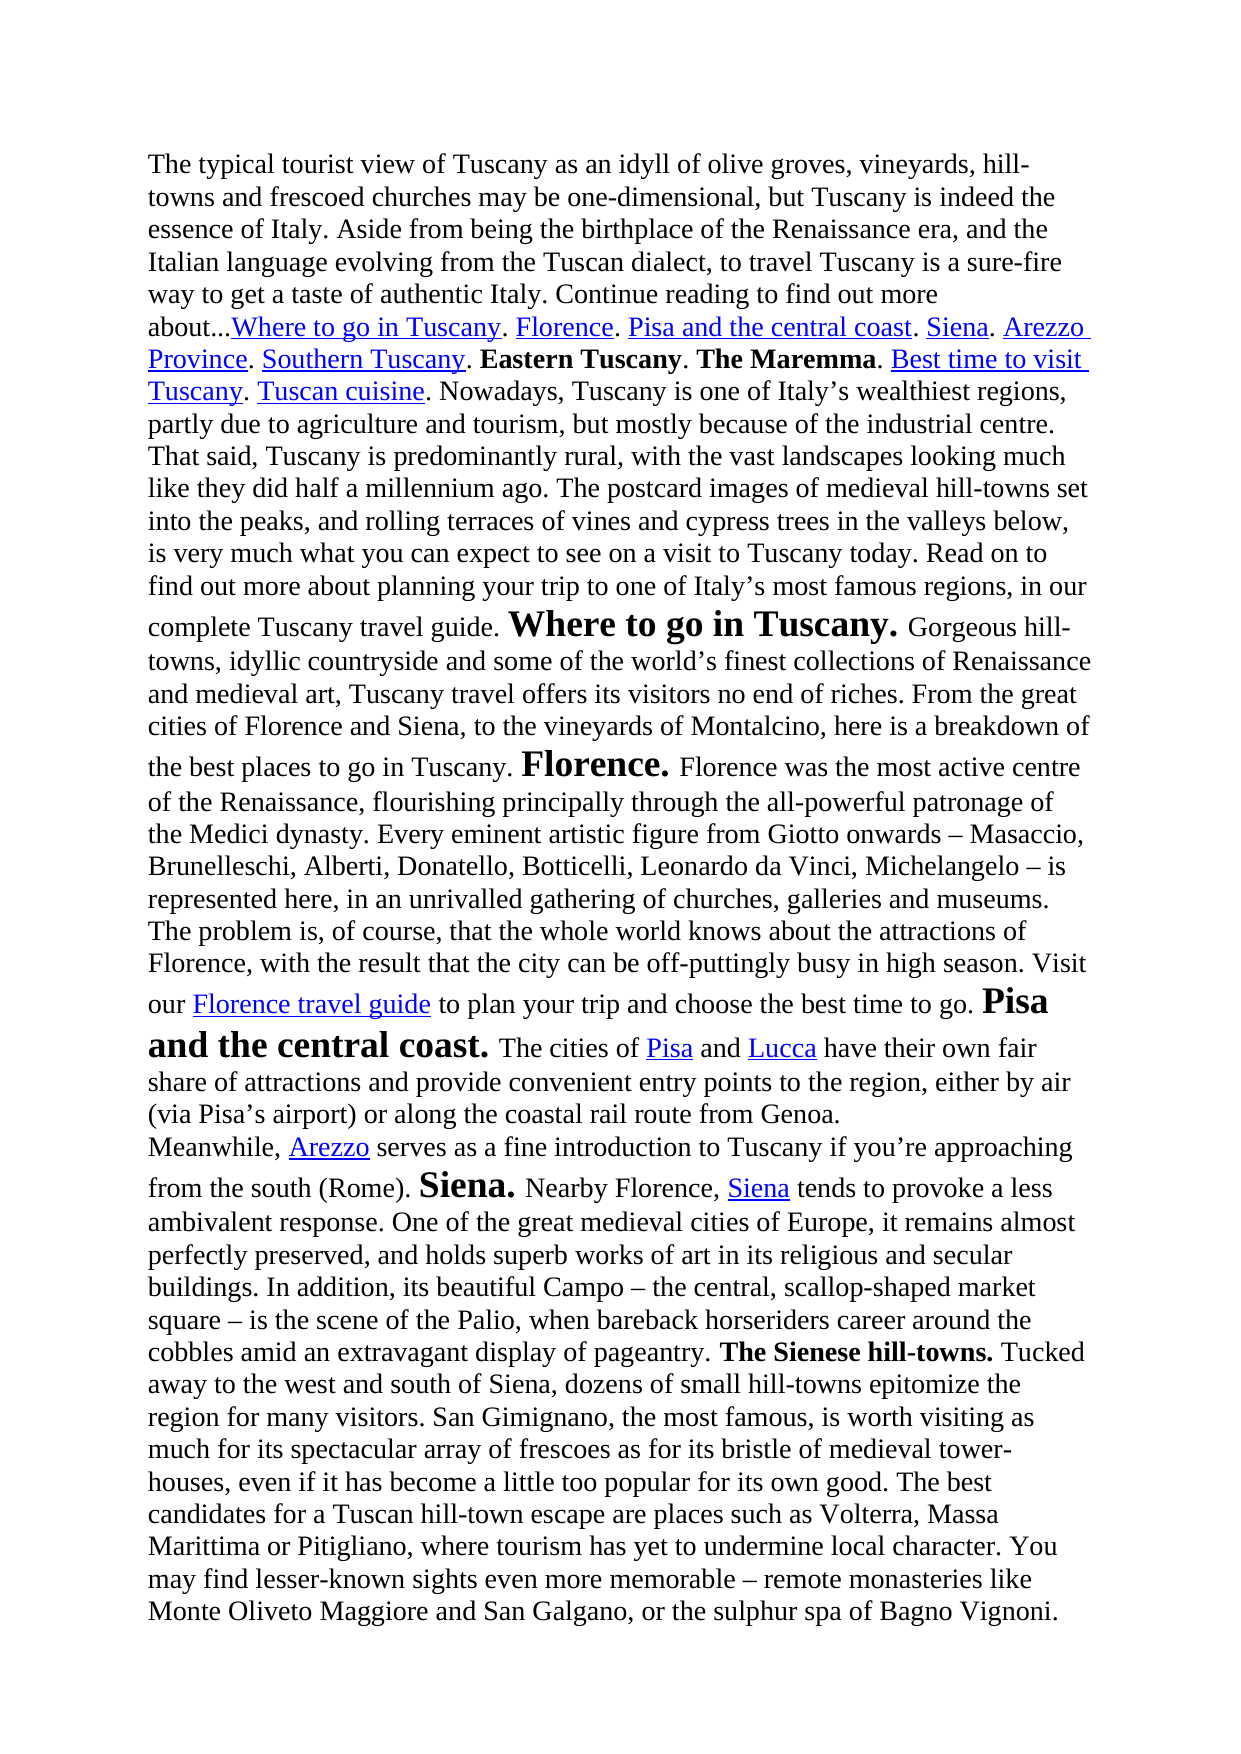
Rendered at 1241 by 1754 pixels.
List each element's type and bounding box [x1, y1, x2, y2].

text [148, 148, 1093, 1627]
